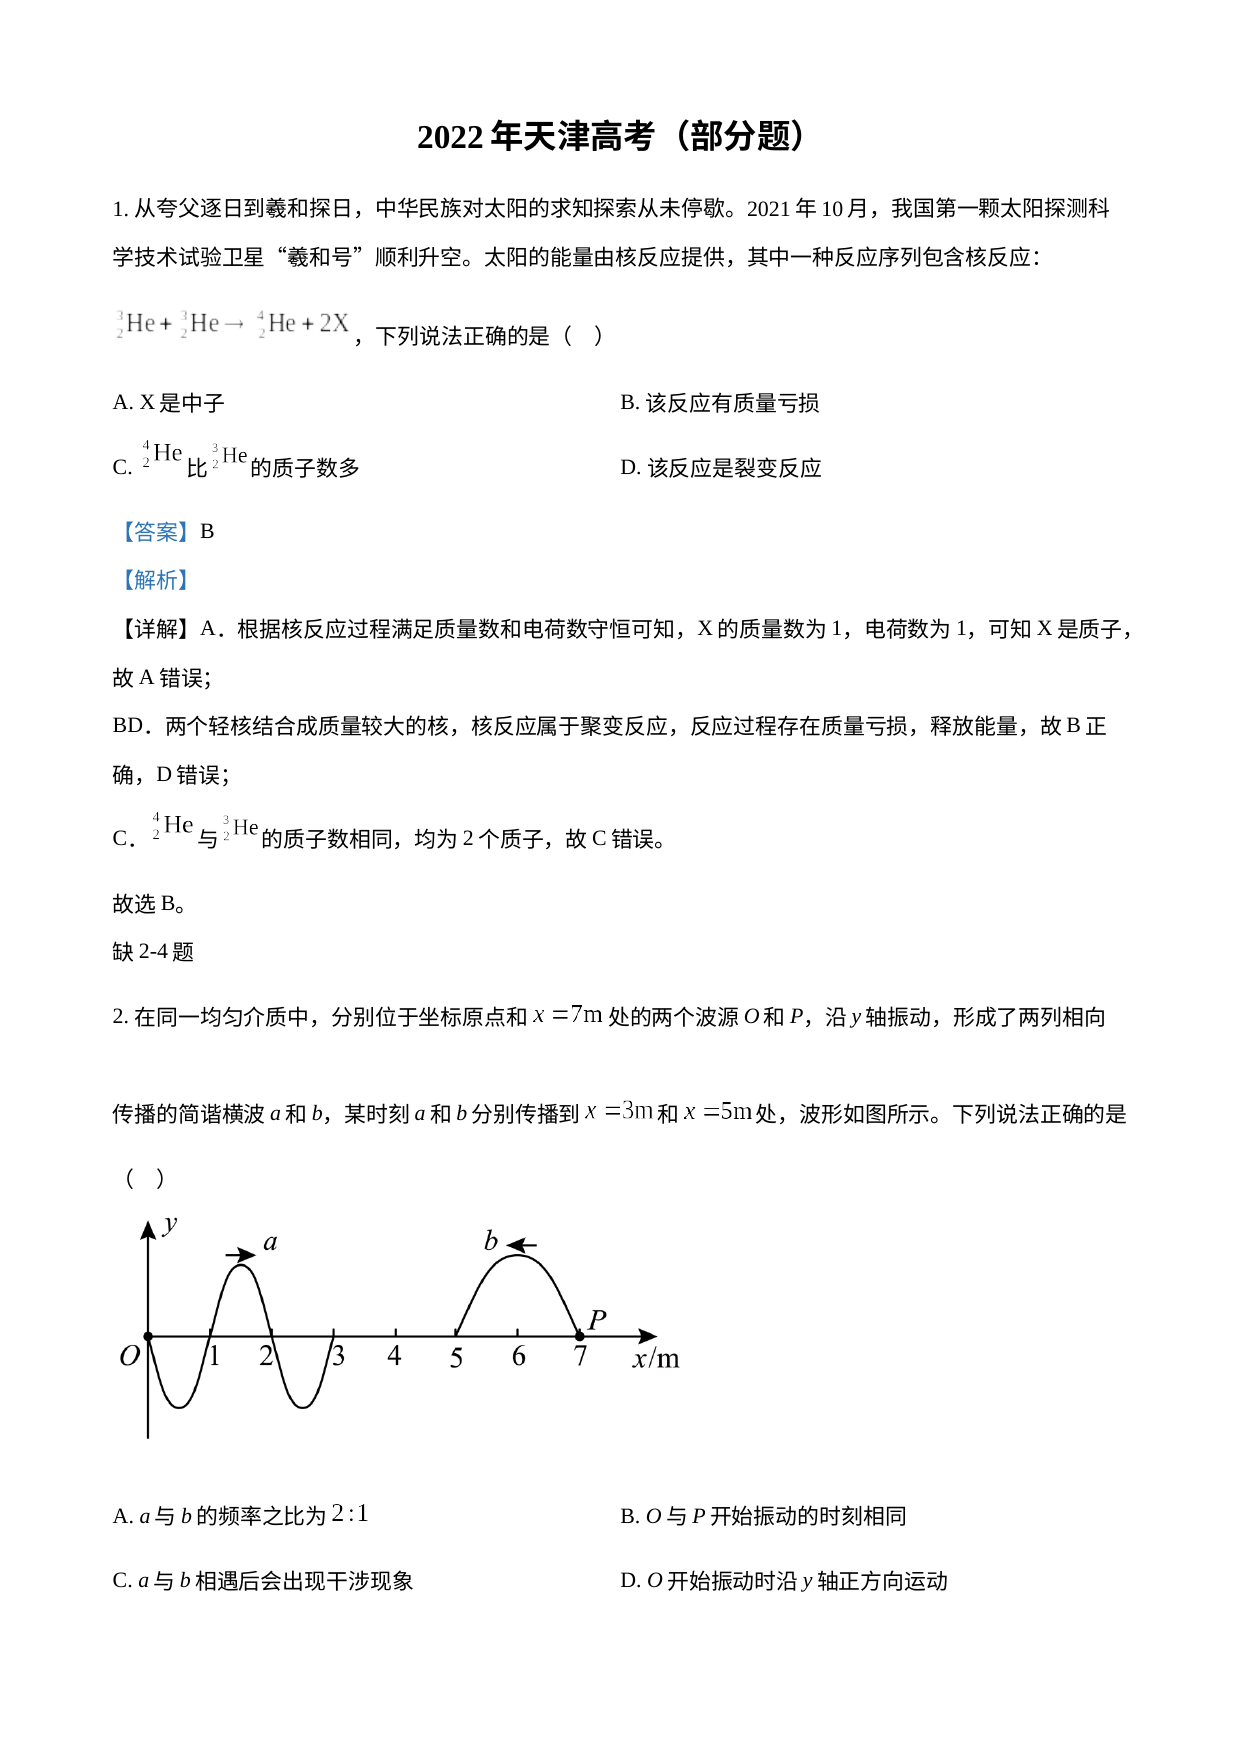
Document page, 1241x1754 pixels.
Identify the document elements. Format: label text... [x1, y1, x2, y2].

text 【详解】A．根据核反应过程满足质量数和电荷数守恒可知，X的质量数为1，电荷数为1，可知X是质子，故A错误； [112, 611, 1128, 693]
text 1. 从夸父逐日到羲和探日，中华民族对太阳的求知探索从未停歇。2021年10月，我国第一颗太阳探测科学技术试验卫星“羲和号”顺利升空。太阳的能量由核反应提供，其中一种反应序列包含核反应：，下列说法正确的是（ ） [112, 191, 1128, 370]
text 故选B。 [112, 886, 1128, 919]
text 缺2-4题 [112, 935, 1128, 967]
text 【解析】 [112, 563, 1128, 596]
text 2. 在同一均匀介质中，分别位于坐标原点和处的两个波源O和P，沿y轴振动，形成了两列相向传播的简谐横波a和b，某时刻a和b分别传播到和处，波形如图所示。下列说法正确的是（ ） [112, 983, 1128, 1194]
picture [112, 1210, 688, 1445]
text C. 比的质子数多 D. 该反应是裂变反应 [112, 434, 1128, 499]
text C．与的质子数相同，均为2个质子，故C错误。 [112, 806, 1128, 871]
text 2022年天津高考（部分题） [112, 102, 1128, 167]
text BD．两个轻核结合成质量较大的核，核反应属于聚变反应，反应过程存在质量亏损，释放能量，故B正确，D错误； [112, 708, 1128, 790]
text 【答案】B [112, 515, 1128, 547]
text C. a与b相遇后会出现干涉现象 D. O开始振动时沿y轴正方向运动 [112, 1563, 1128, 1596]
text A. X是中子 B. 该反应有质量亏损 [112, 386, 1128, 418]
text A. a与b的频率之比为 B. O与P开始振动的时刻相同 [112, 1483, 1128, 1548]
